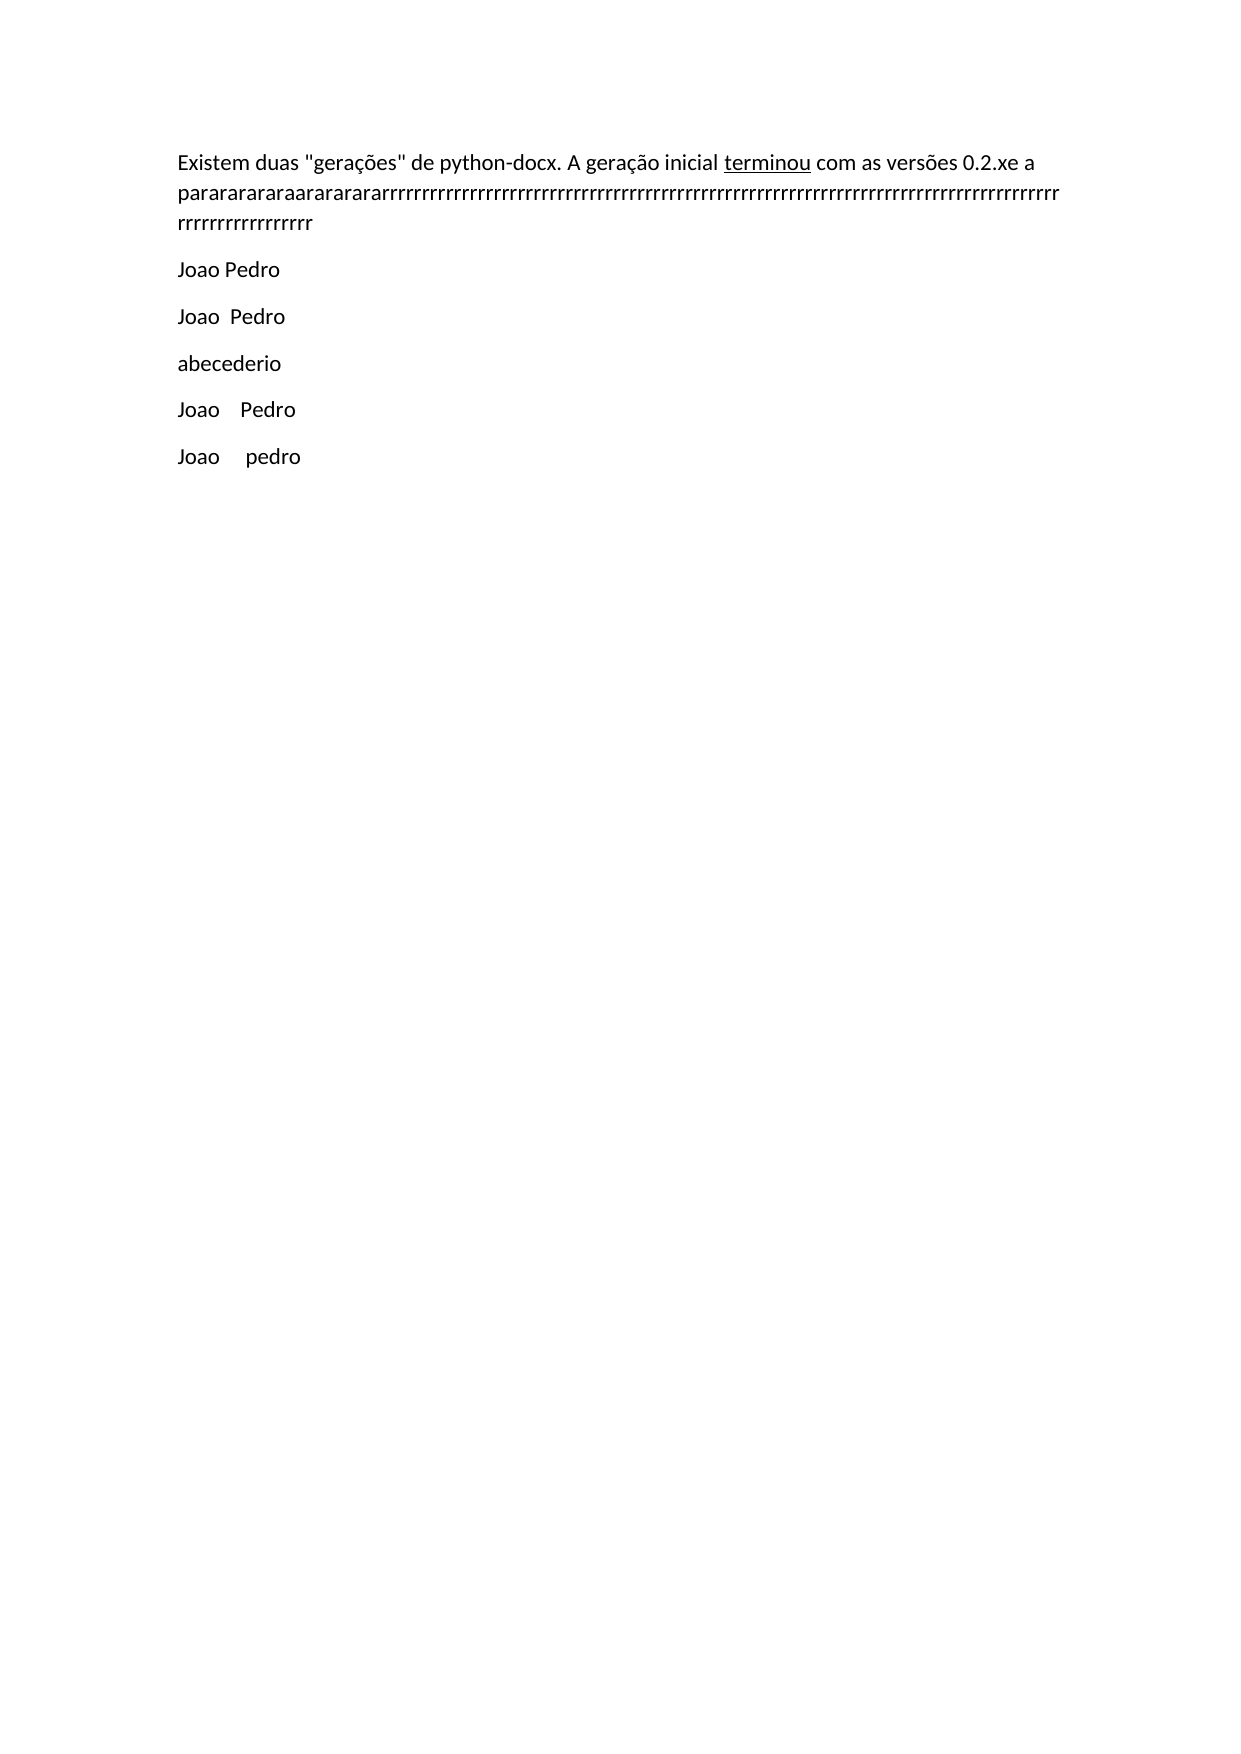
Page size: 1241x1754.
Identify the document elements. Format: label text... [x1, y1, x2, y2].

text Joao pedro [177, 442, 1063, 470]
text Joao Pedro [177, 302, 1063, 330]
text Existem duas "gerações" de python-docx. A geração inicial terminou com as versões 0.2.xe a parararararaarararararrrrrrrrrrrrrrrrrrrrrrrrrrrrrrrrrrrrrrrrrrrrrrrrrrrrrrrrrrrrrrrrrrrrrrrrrrrrrrrrrrrrrrrrrrrrrrrrrrrrrr [177, 148, 1063, 236]
text abecederio [177, 349, 1063, 377]
text Joao Pedro [177, 396, 1063, 423]
text Joao Pedro [177, 255, 1063, 283]
